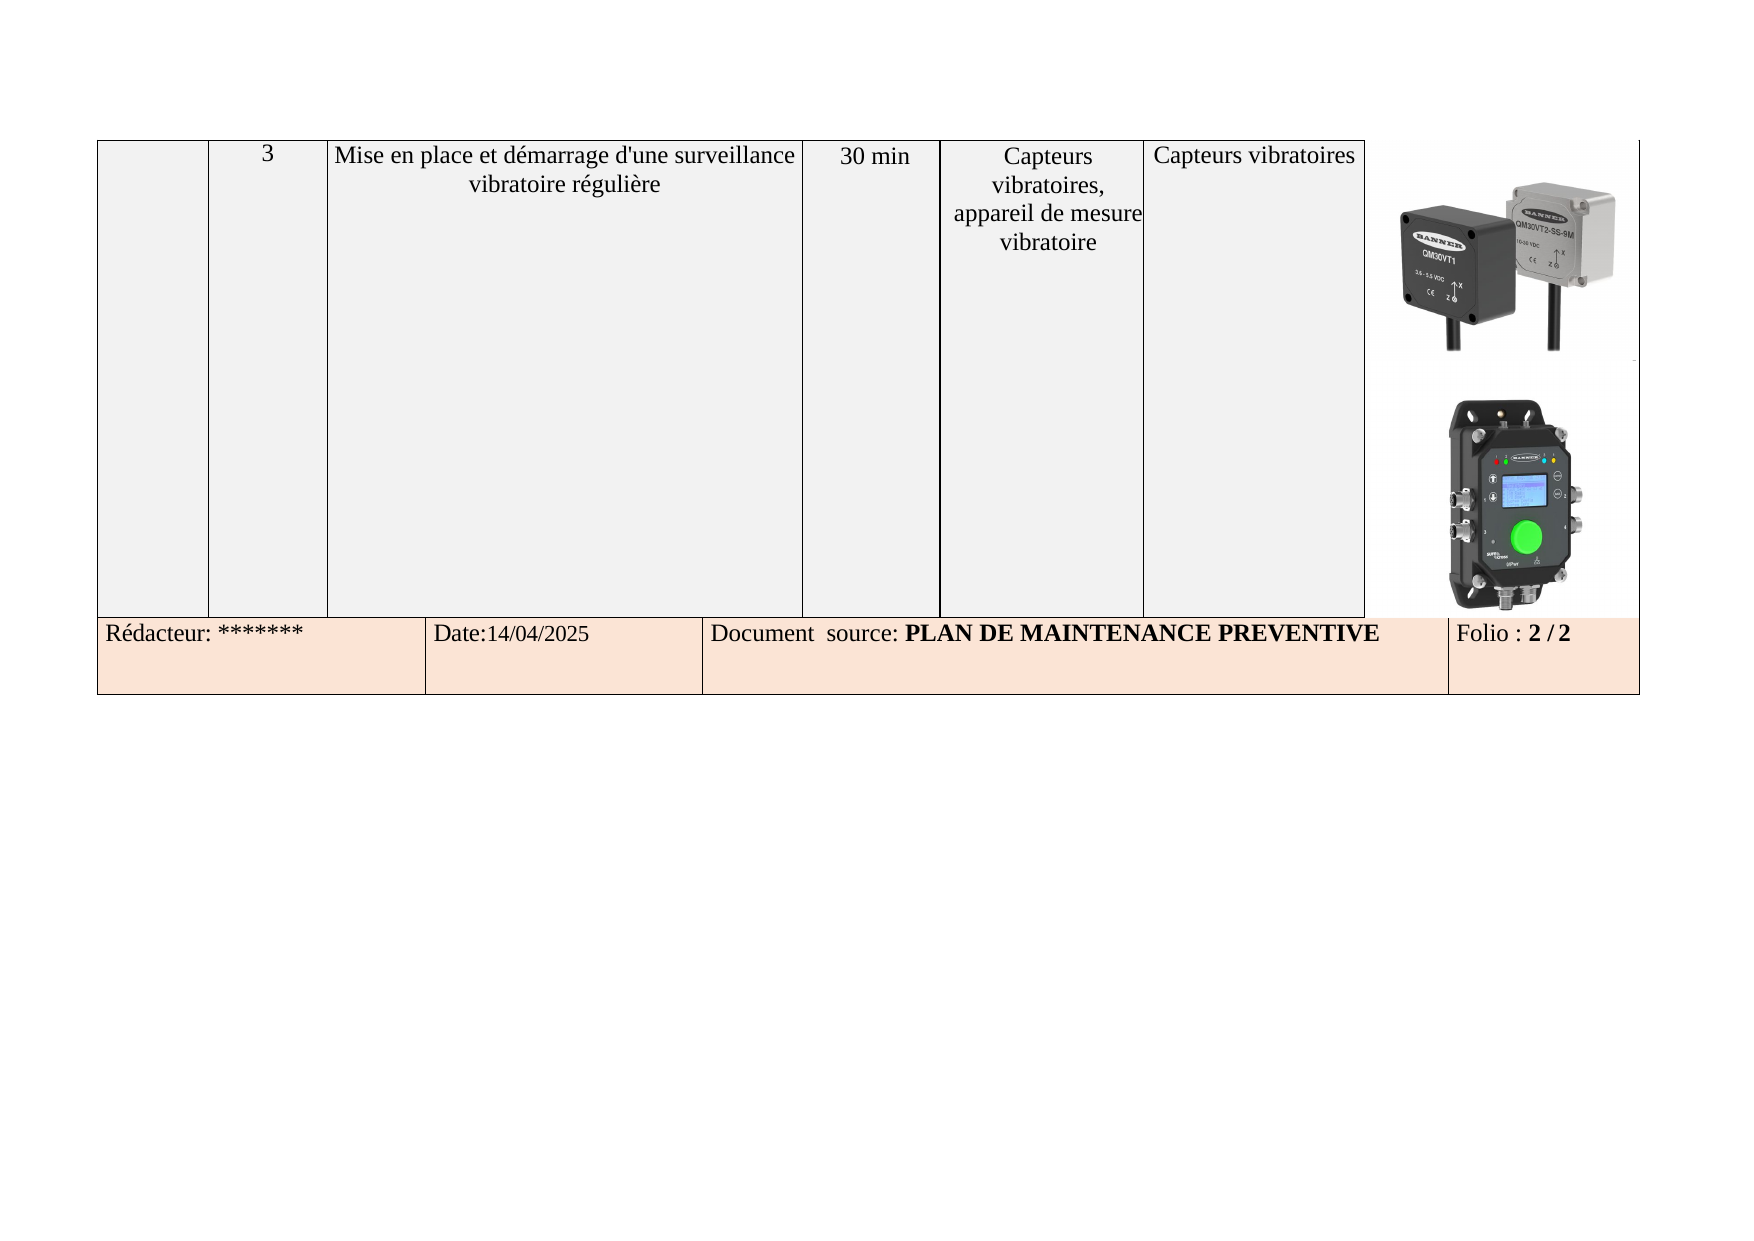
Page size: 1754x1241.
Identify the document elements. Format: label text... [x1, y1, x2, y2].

table_cell 3 [209, 141, 327, 617]
table_cell Rédacteur: ******* [98, 618, 425, 694]
table_cell Capteurs vibratoires, appareil de mesure vibratoire [941, 141, 1143, 617]
table_cell 30 min [803, 141, 939, 617]
table_cell Capteurs vibratoires [1144, 141, 1364, 617]
picture [1365, 140, 1639, 618]
table_cell Date:14/04/2025 [426, 618, 702, 694]
table_cell Document source: PLAN DE MAINTENANCE PREVENTIVE [703, 618, 1448, 694]
table_cell Mise en place et démarrage d'une surveillance vibratoire régulière [328, 141, 802, 617]
table_cell Folio : 2 / 2 [1449, 618, 1639, 694]
